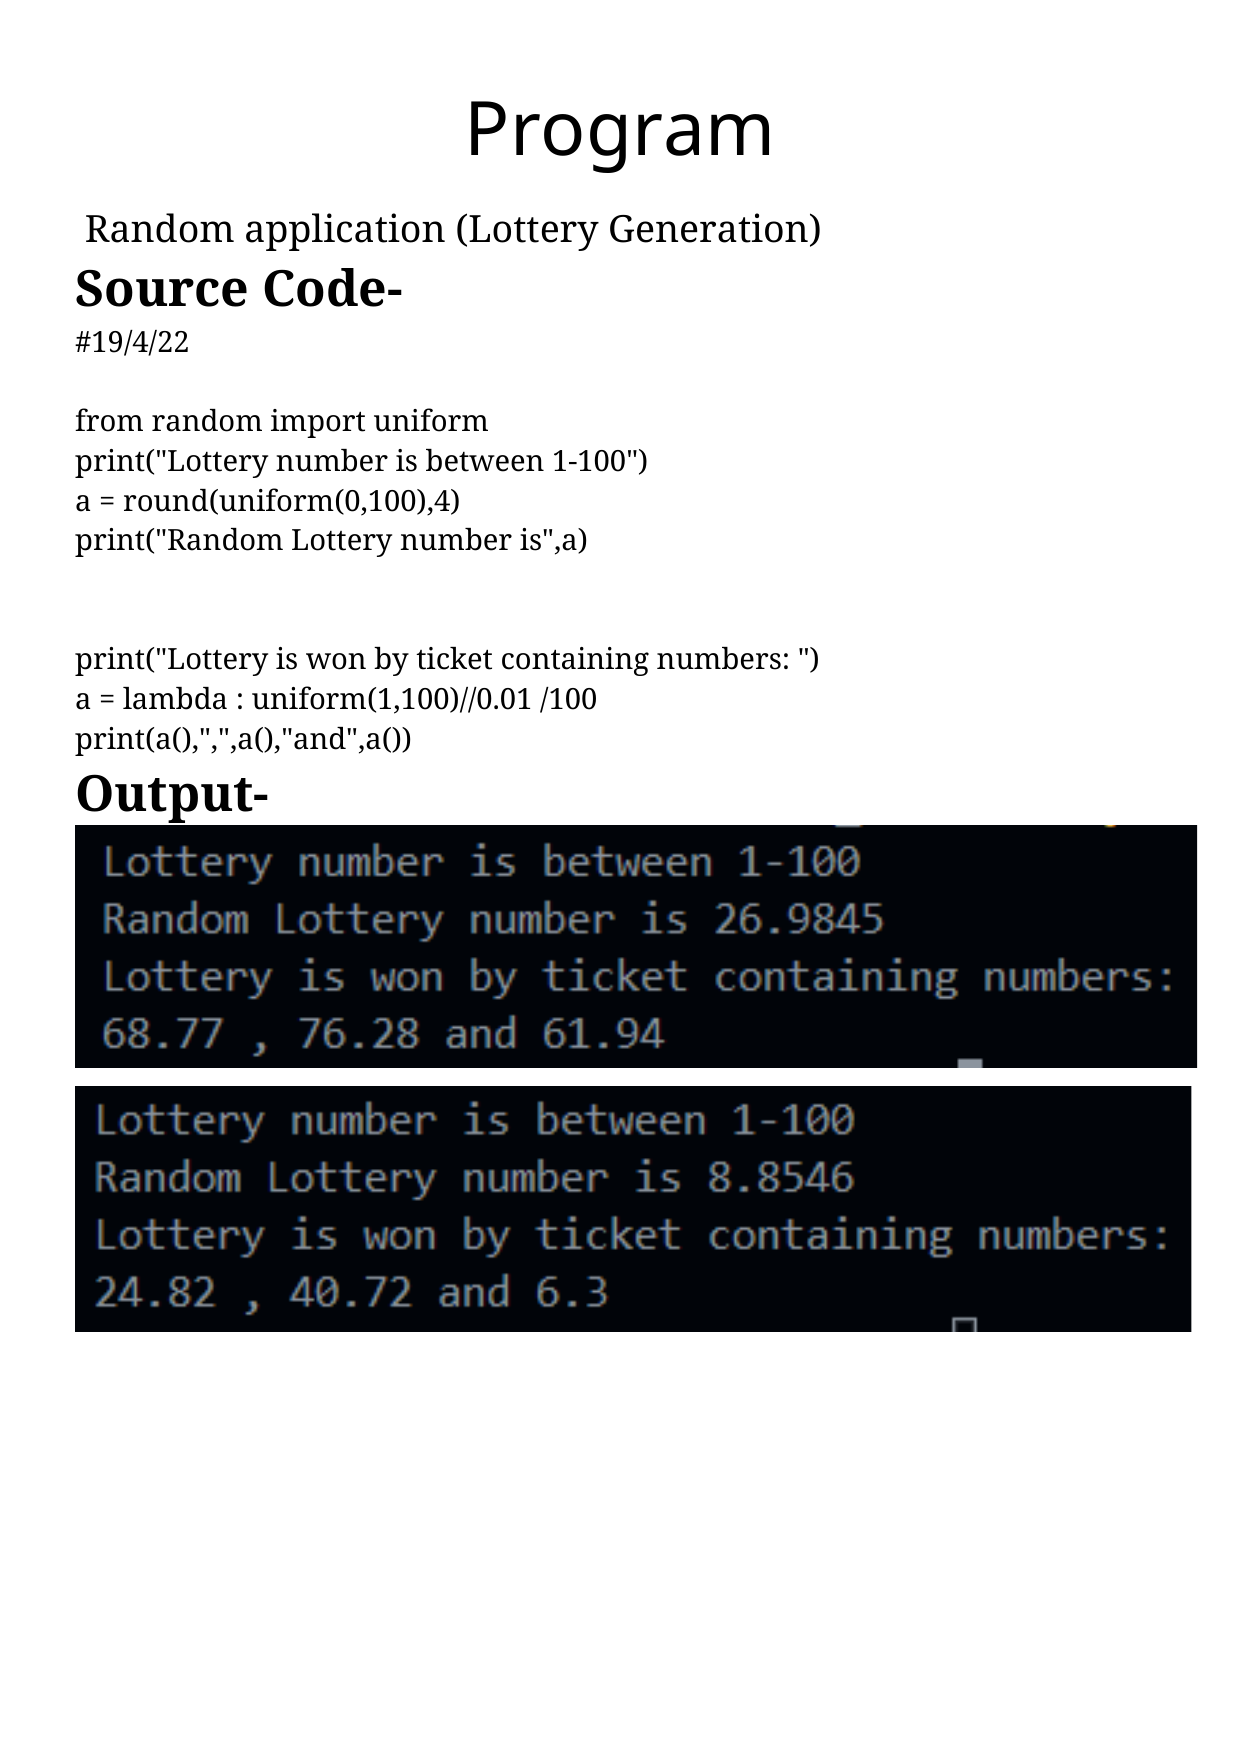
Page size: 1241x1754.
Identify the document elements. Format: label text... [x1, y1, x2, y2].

picture [75, 825, 1198, 1068]
text a = round(uniform(0,100),4) [75, 480, 1165, 519]
text Program [75, 75, 1165, 177]
text print("Random Lottery number is",a) [75, 519, 1165, 559]
text Random application (Lottery Generation) [75, 202, 1165, 253]
text print("Lottery number is between 1-100") [75, 440, 1165, 480]
text Output- [75, 758, 1165, 825]
text #19/4/22 [75, 321, 1165, 361]
picture [75, 1086, 1192, 1332]
text from random import uniform [75, 401, 1165, 440]
text Source Code- [75, 253, 1165, 321]
text a = lambda : uniform(1,100)//0.01 /100 [75, 678, 1165, 718]
text print(a(),",",a(),"and",a()) [75, 718, 1165, 758]
text print("Lottery is won by ticket containing numbers: ") [75, 639, 1165, 678]
